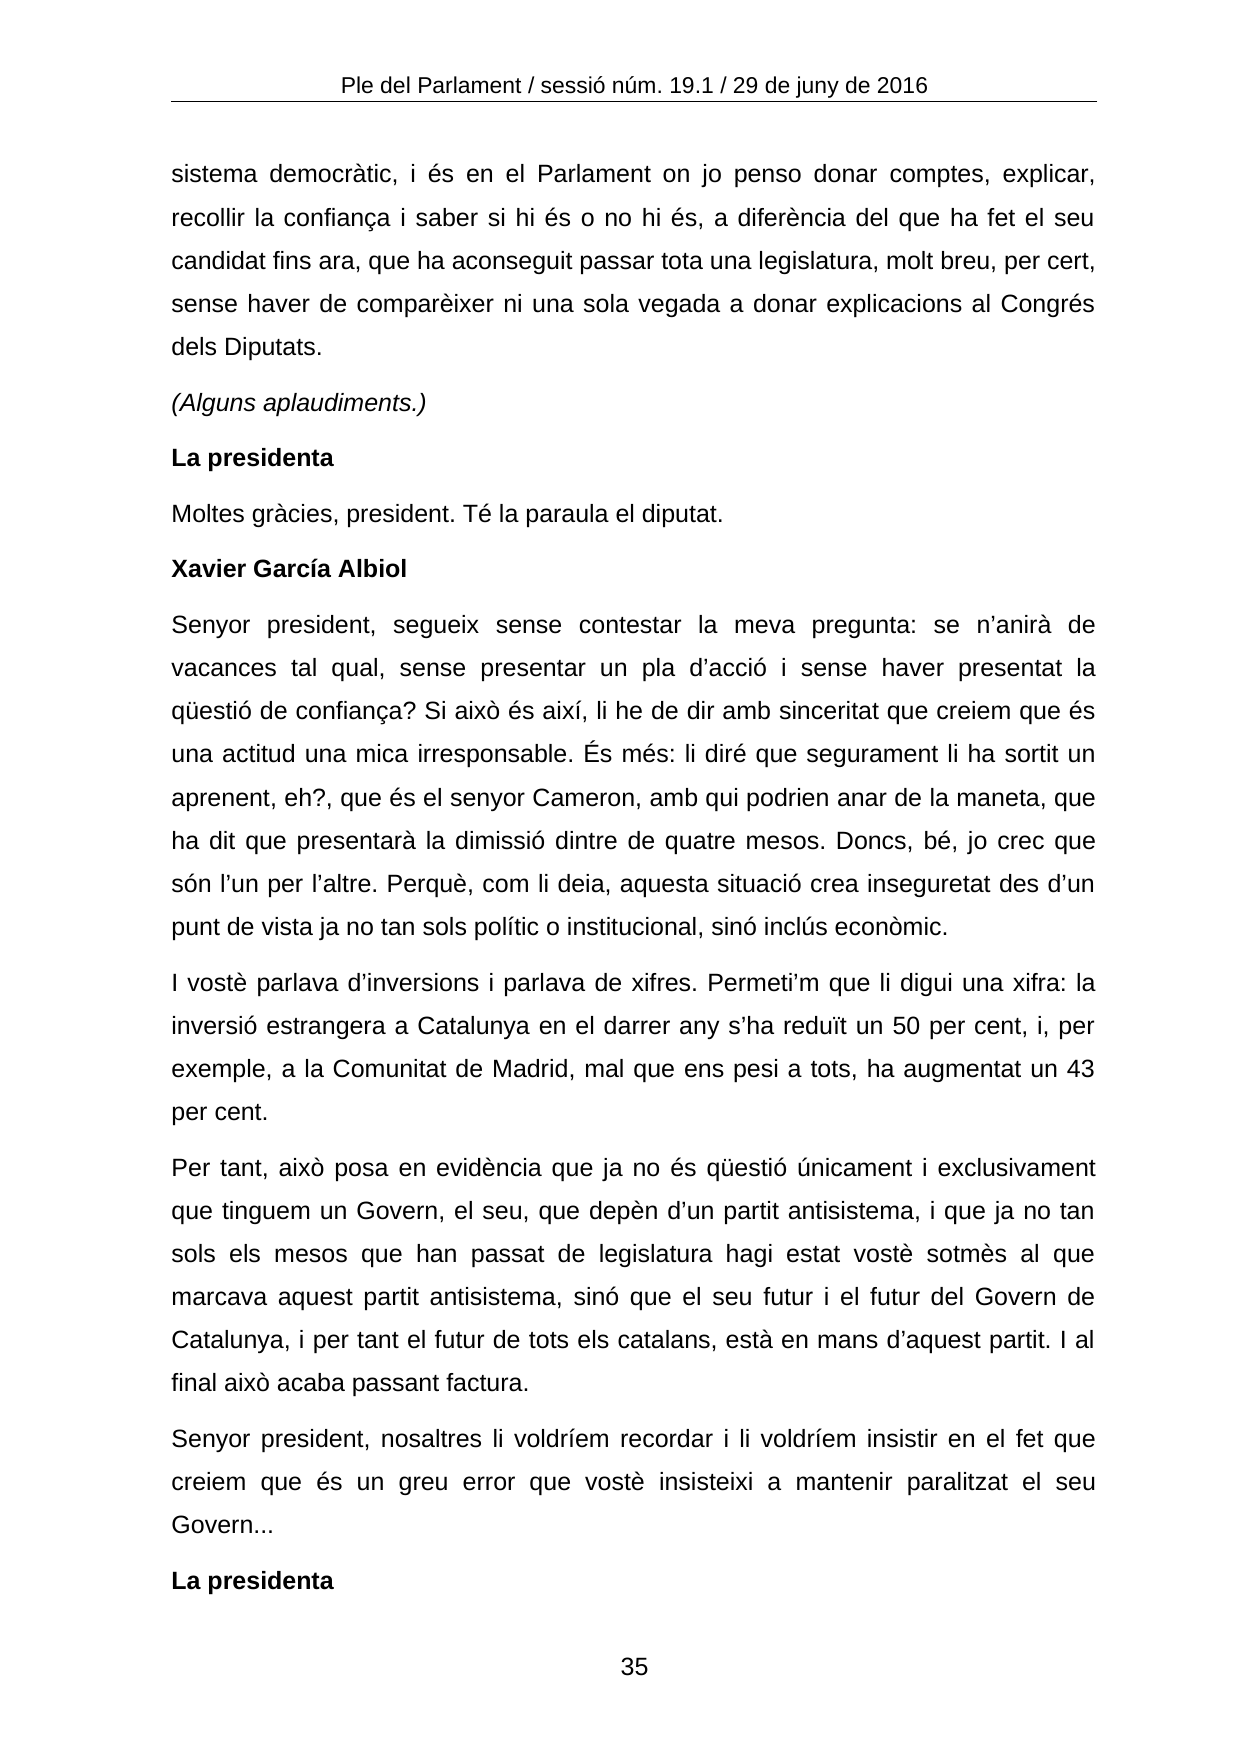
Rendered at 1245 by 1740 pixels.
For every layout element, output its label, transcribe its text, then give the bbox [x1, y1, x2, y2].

text Per tant, això posa en evidència que ja no és qüestió únicament i exclusivament que tinguem un Govern, el seu, que depèn d’un partit antisistema, i que ja no tan sols els mesos que han passat de legislatura hagi estat vostè sotmès al que marcava aquest partit antisistema, sinó que el seu futur i el futur del Govern de Catalunya, i per tant el futur de tots els catalans, està en mans d’aquest partit. I al final això acaba passant factura. [171, 1153, 1097, 1397]
text Moltes gràcies, president. Té la paraula el diputat. [171, 499, 1097, 528]
text Senyor president, segueix sense contestar la meva pregunta: se n’anirà de vacances tal qual, sense presentar un pla d’acció i sense haver presentat la qüestió de confiança? Si això és així, li he de dir amb sinceritat que creiem que és una actitud una mica irresponsable. És més: li diré que segurament li ha sortit un aprenent, eh?, que és el senyor Cameron, amb qui podrien anar de la maneta, que ha dit que presentarà la dimissió dintre de quatre mesos. Doncs, bé, jo crec que són l’un per l’altre. Perquè, com li deia, aquesta situació crea inseguretat des d’un punt de vista ja no tan sols polític o institucional, sinó inclús econòmic. [171, 610, 1097, 941]
text Xavier García Albiol [171, 554, 1097, 583]
text La presidenta [171, 1566, 1097, 1594]
text (Alguns aplaudiments.) [171, 388, 1097, 416]
text La presidenta [171, 443, 1097, 472]
text I vostè parlava d’inversions i parlava de xifres. Permeti’m que li digui una xifra: la inversió estrangera a Catalunya en el darrer any s’ha reduït un 50 per cent, i, per exemple, a la Comunitat de Madrid, mal que ens pesi a tots, ha augmentat un 43 per cent. [171, 968, 1097, 1126]
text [171, 159, 1097, 361]
text Senyor president, nosaltres li voldríem recordar i li voldríem insistir en el fet que creiem que és un greu error que vostè insisteixi a mantenir paralitzat el seu Govern... [171, 1424, 1097, 1539]
